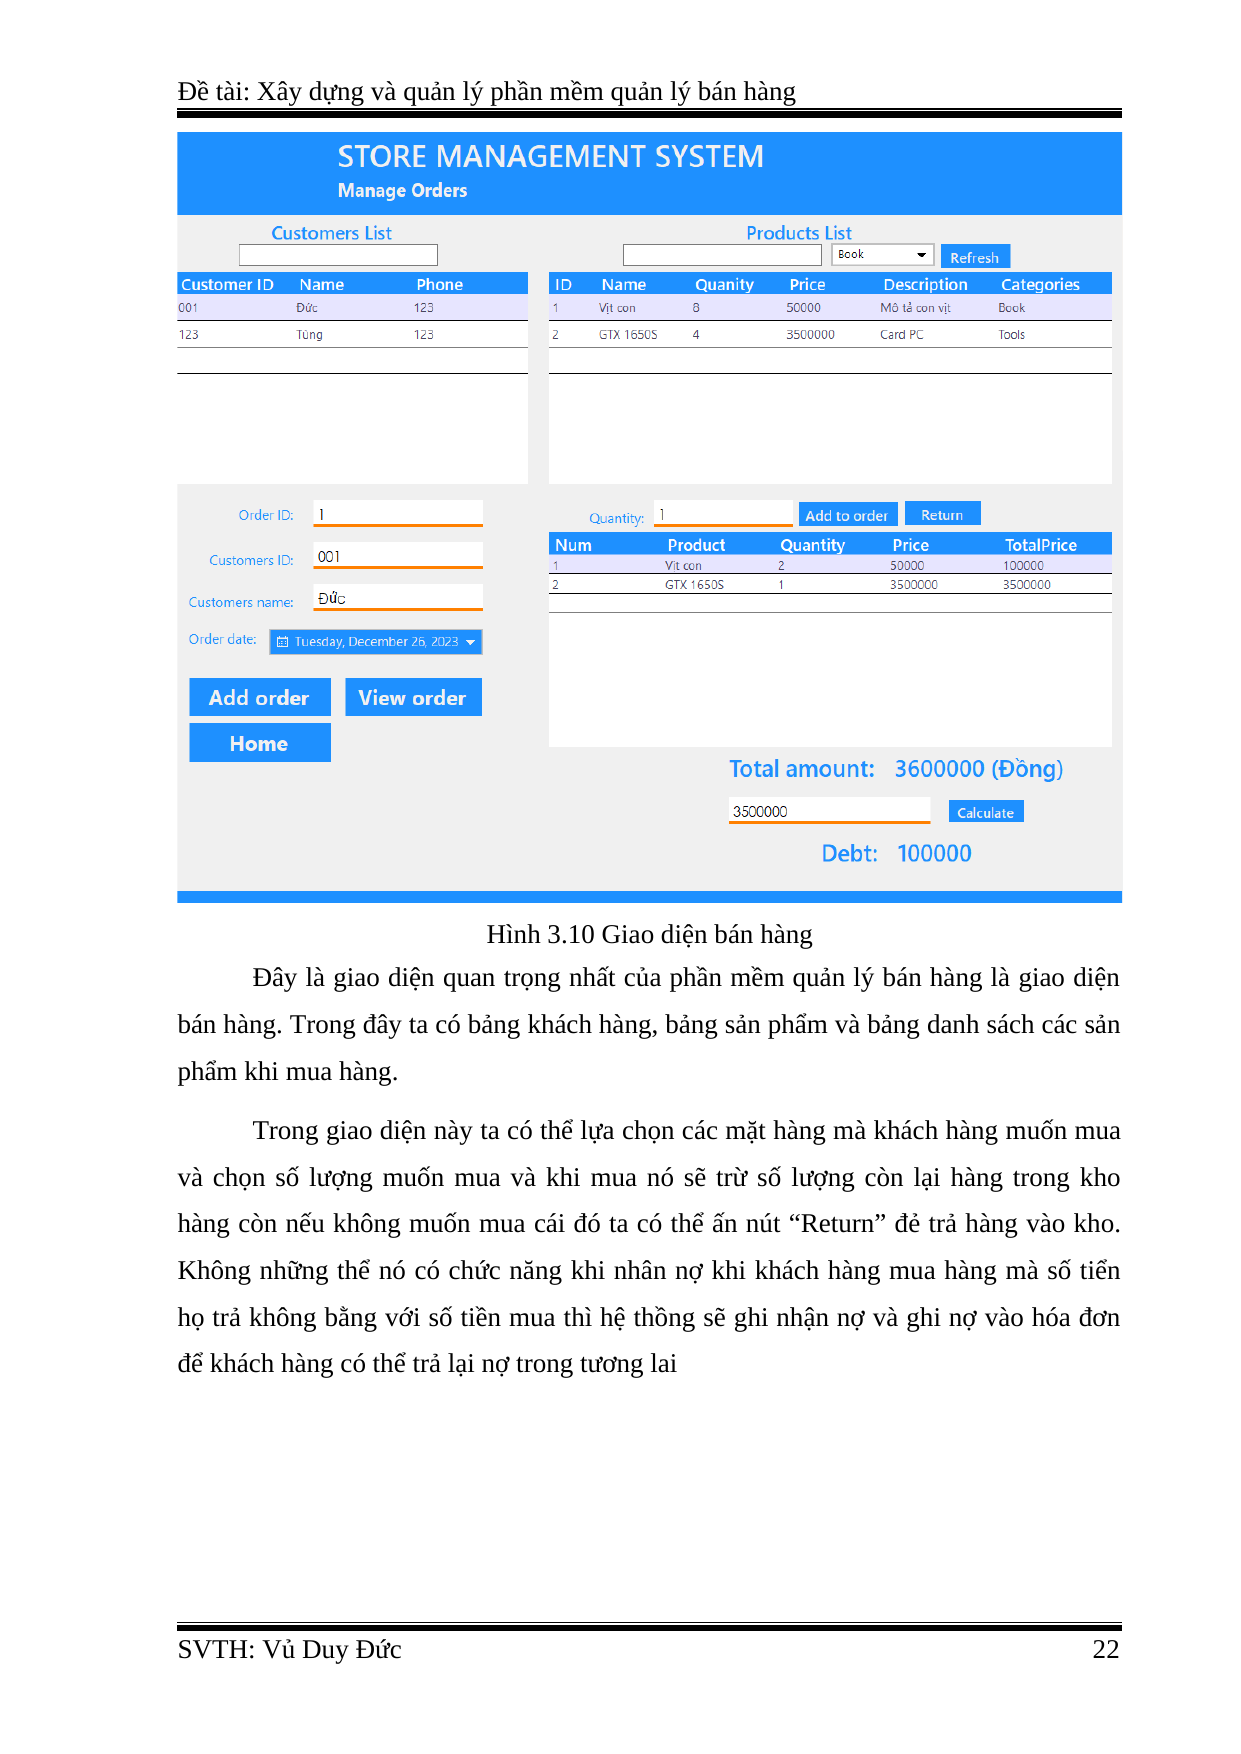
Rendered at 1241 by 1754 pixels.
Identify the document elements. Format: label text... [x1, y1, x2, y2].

text Trong giao diện này ta có thể lựa chọn các mặt hàng mà khách hàng muốn mua và chọn số lượng muốn mua và khi mua nó sẽ trừ số lượng còn lại hàng trong kho hàng còn nếu không muốn mua cái đó ta có thể ấn nút “Return” đẻ trả hàng vào kho. Không những thể nó có chức năng khi nhân nợ khi khách hàng mua hàng mà số tiển họ trả không bằng với số tiền mua thì hệ thồng sẽ ghi nhận nợ và ghi nợ vào hóa đơn để khách hàng có thể trả lại nợ trong tương lai [177, 1114, 1122, 1378]
text Đây là giao diện quan trọng nhất của phần mềm quản lý bán hàng là giao diện bán hàng. Trong đây ta có bảng khách hàng, bảng sản phẩm và bảng danh sách các sản phẩm khi mua hàng. [177, 962, 1122, 1086]
picture [177, 132, 1123, 903]
text Hình 3.10 Giao diện bán hàng [177, 918, 1122, 949]
